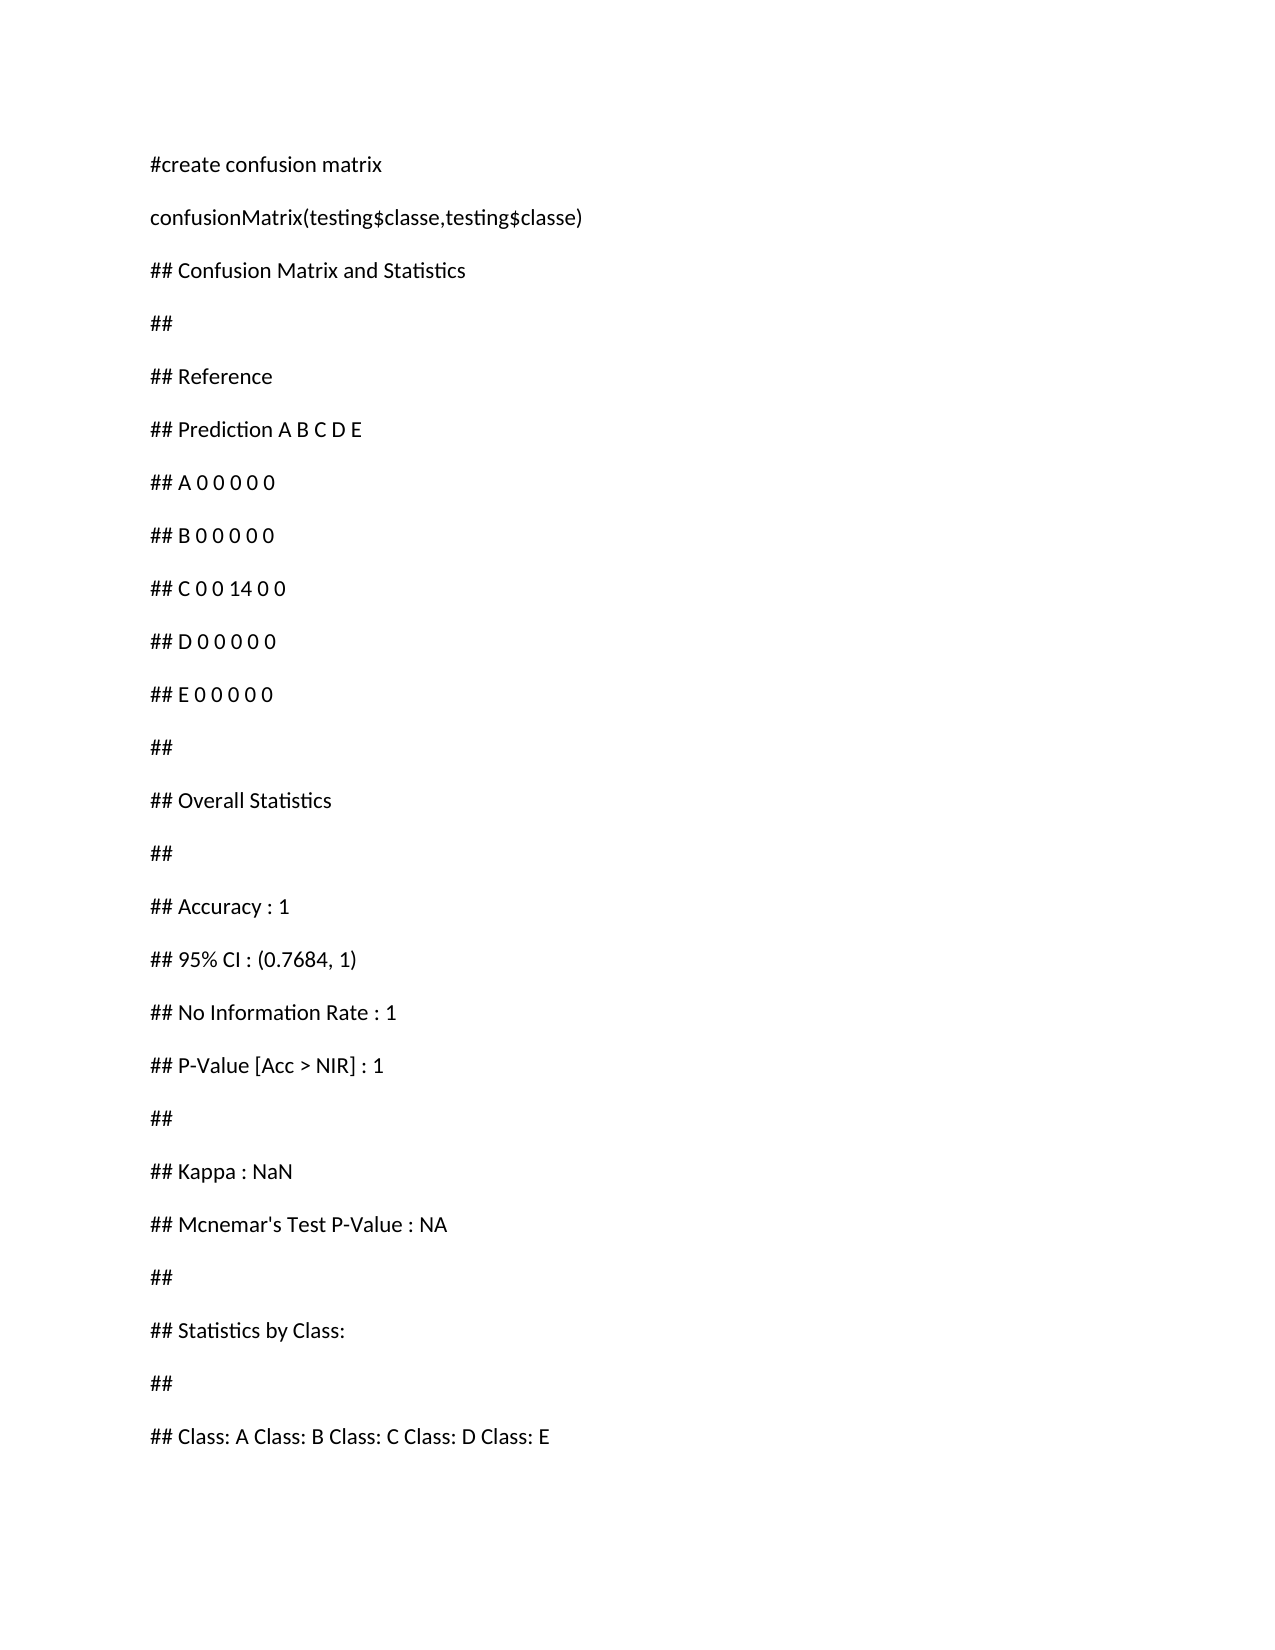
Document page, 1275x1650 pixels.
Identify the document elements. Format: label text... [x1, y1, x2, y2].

text ## 95% CI : (0.7684, 1) [150, 945, 1125, 973]
text ## P-Value [Acc > NIR] : 1 [150, 1051, 1125, 1079]
text ## Kappa : NaN [150, 1157, 1125, 1185]
text ## E 0 0 0 0 0 [150, 680, 1125, 708]
text ## [150, 1369, 1125, 1397]
text ## D 0 0 0 0 0 [150, 627, 1125, 655]
text ## Class: A Class: B Class: C Class: D Class: E [150, 1422, 1125, 1451]
text ## [150, 309, 1125, 337]
text ## [150, 1263, 1125, 1291]
text ## B 0 0 0 0 0 [150, 521, 1125, 549]
text ## Mcnemar's Test P-Value : NA [150, 1210, 1125, 1238]
text ## [150, 839, 1125, 867]
text ## C 0 0 14 0 0 [150, 574, 1125, 602]
text ## A 0 0 0 0 0 [150, 468, 1125, 496]
text ## Confusion Matrix and Statistics [150, 256, 1125, 284]
text ## Prediction A B C D E [150, 415, 1125, 443]
text ## Reference [150, 362, 1125, 390]
text ## [150, 1104, 1125, 1132]
text ## Overall Statistics [150, 786, 1125, 814]
text ## Accuracy : 1 [150, 892, 1125, 920]
text ## Statistics by Class: [150, 1316, 1125, 1344]
text ## No Information Rate : 1 [150, 998, 1125, 1026]
text confusionMatrix(testing$classe,testing$classe) [150, 203, 1125, 231]
text #create confusion matrix [150, 150, 1125, 178]
text ## [150, 733, 1125, 761]
